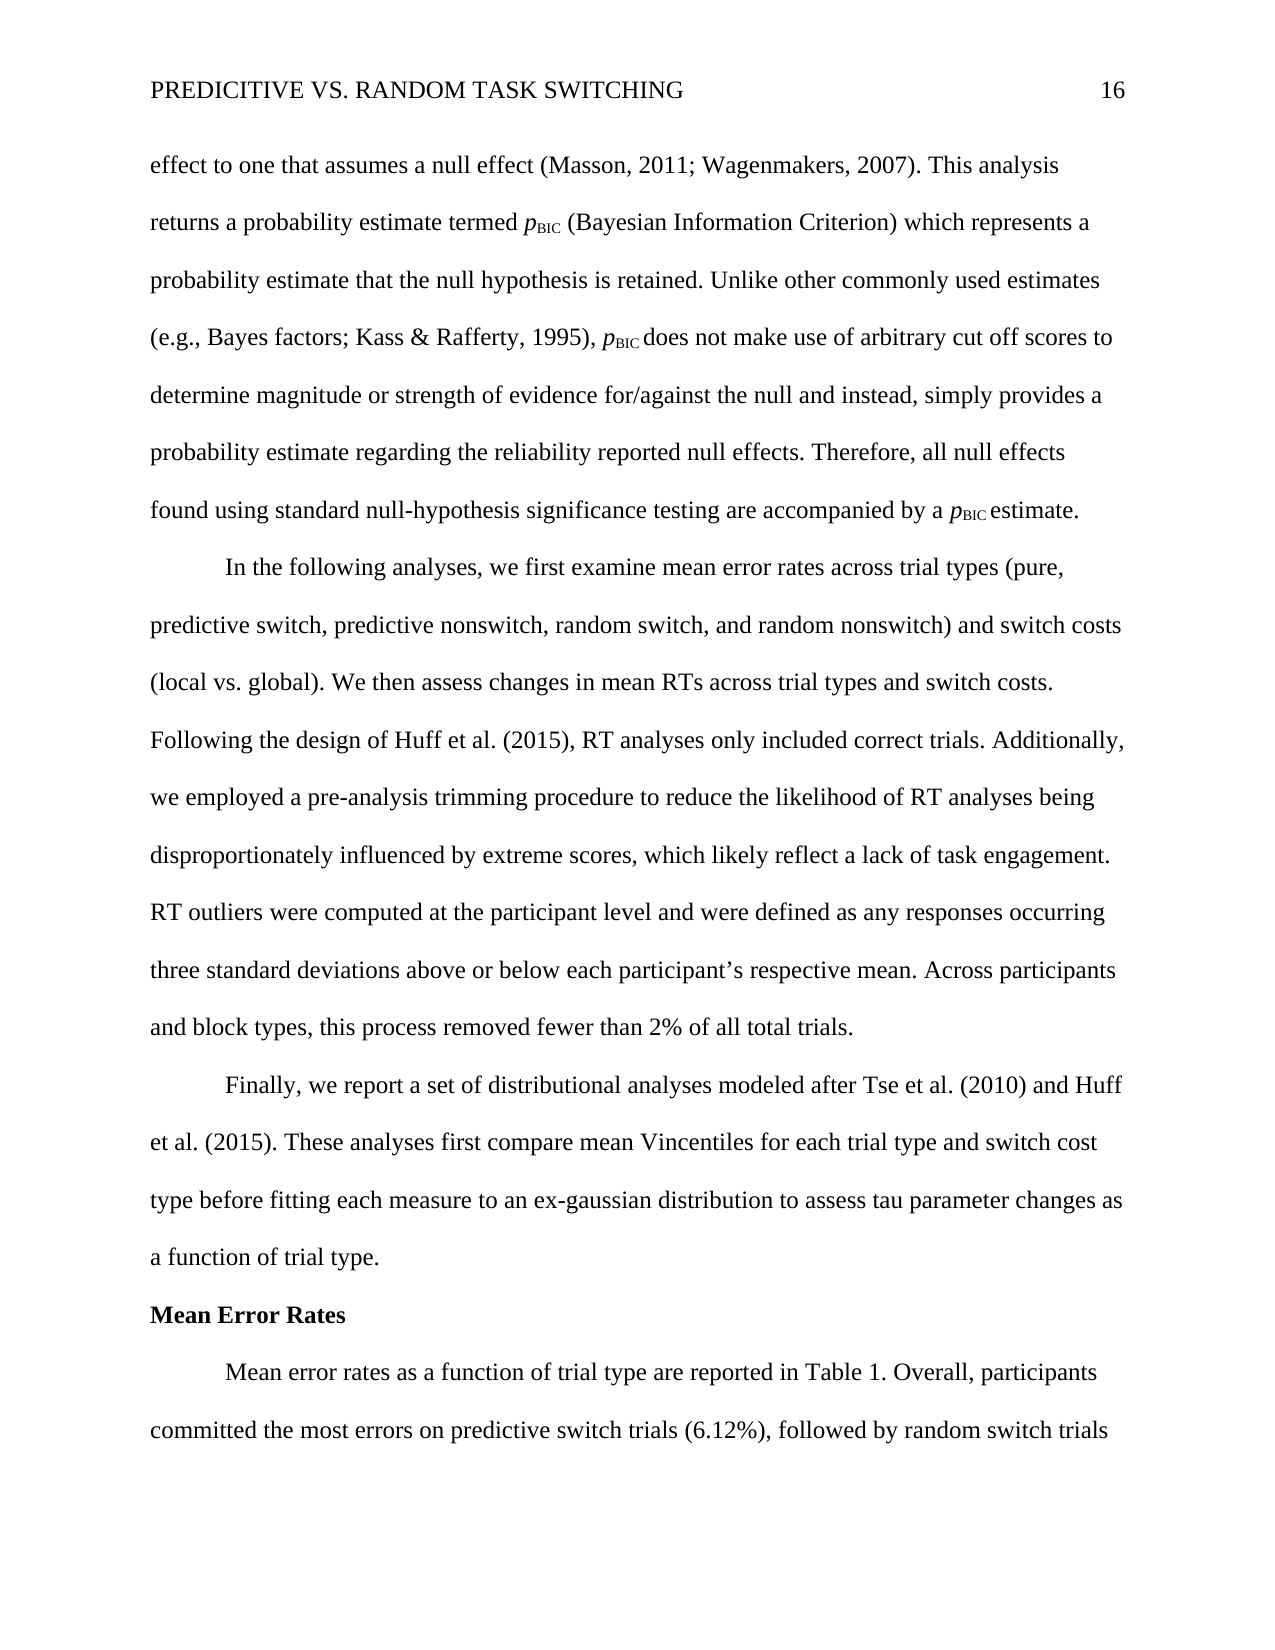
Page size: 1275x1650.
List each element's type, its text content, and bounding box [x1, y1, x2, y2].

text In the following analyses, we first examine mean error rates across trial types (pure, predictive switch, predictive nonswitch, random switch, and random nonswitch) and switch costs (local vs. global). We then assess changes in mean RTs across trial types and switch costs. Following the design of Huff et al. (2015), RT analyses only included correct trials. Additionally, we employed a pre-analysis trimming procedure to reduce the likelihood of RT analyses being disproportionately influenced by extreme scores, which likely reflect a lack of task engagement. RT outliers were computed at the participant level and were defined as any responses occurring three standard deviations above or below each participant’s respective mean. Across participants and block types, this process removed fewer than 2% of all total trials. [150, 552, 1125, 1041]
text Mean Error Rates [150, 1300, 1125, 1329]
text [150, 150, 1125, 524]
text Finally, we report a set of distributional analyses modeled after Tse et al. (2010) and Huff et al. (2015). These analyses first compare mean Vincentiles for each trial type and switch cost type before fitting each measure to an ex-gaussian distribution to assess tau parameter changes as a function of trial type. [150, 1070, 1125, 1271]
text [150, 1357, 1125, 1444]
